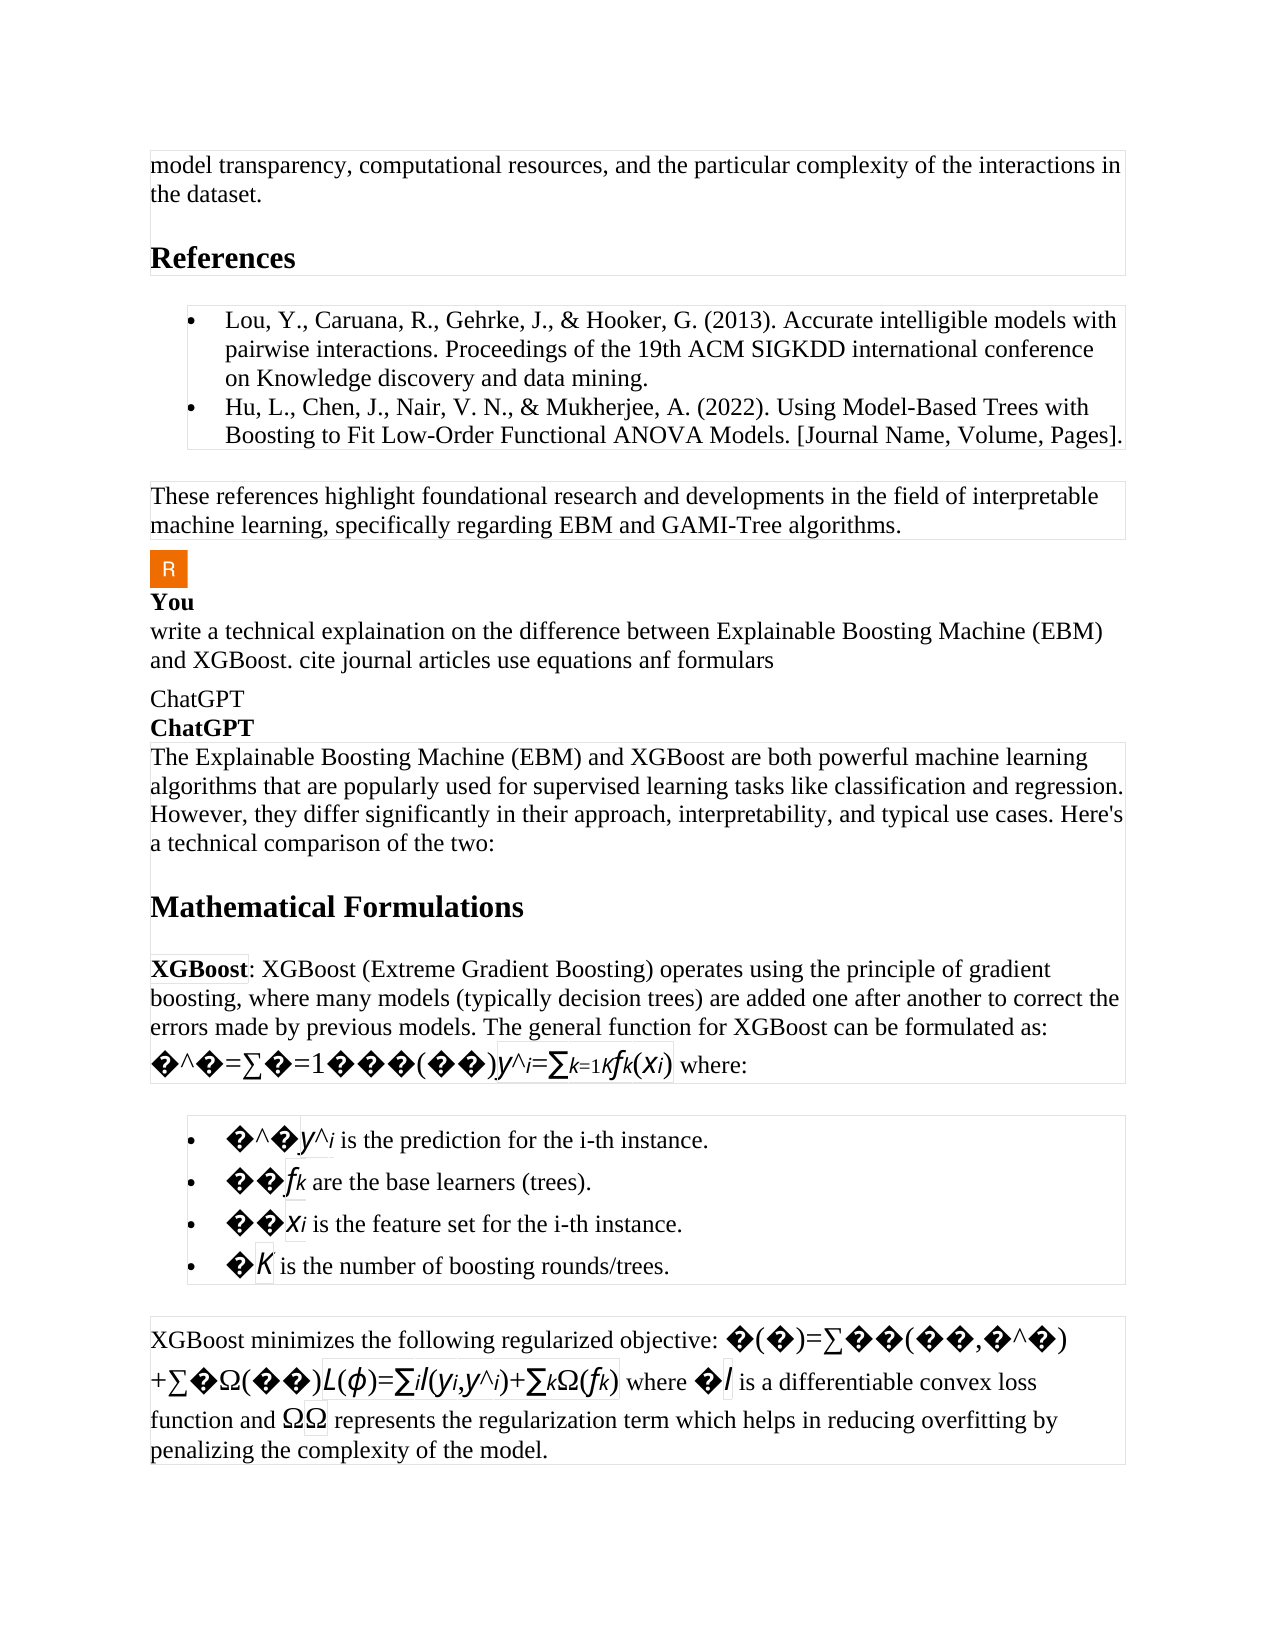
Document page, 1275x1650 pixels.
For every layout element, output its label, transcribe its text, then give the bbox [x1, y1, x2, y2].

list �K is the number of boosting rounds/trees. [274, 1241, 1125, 1284]
list ��fk​ are the base learners (trees). [188, 1157, 300, 1199]
text References [151, 239, 1125, 275]
list Lou, Y., Caruana, R., Gehrke, J., & Hooker, G. (2013). Accurate intelligible models with pairwise interactions. Proceedings of the 19th ACM SIGKDD international conference on Knowledge discovery and data mining. [188, 306, 1125, 391]
text ChatGPT [150, 713, 1125, 742]
list Hu, L., Chen, J., Nair, V. N., & Mukherjee, A. (2022). Using Model-Based Trees with Boosting to Fit Low-Order Functional ANOVA Models. [Journal Name, Volume, Pages]. [188, 391, 1125, 449]
list �^�y^​i​ is the prediction for the i-th instance. [188, 1116, 300, 1157]
text write a technical explaination on the difference between Explainable Boosting Machine (EBM) and XGBoost. cite journal articles use equations anf formulars [150, 616, 1125, 674]
list ��xi​ is the feature set for the i-th instance. [188, 1199, 285, 1241]
text Mathematical Formulations [151, 888, 1125, 924]
picture [150, 550, 188, 588]
list �^�y^​i​ is the prediction for the i-th instance. [301, 1116, 1125, 1157]
text These references highlight foundational research and developments in the field of interpretable machine learning, specifically regarding EBM and GAMI-Tree algorithms. [151, 482, 1125, 539]
text XGBoost: XGBoost (Extreme Gradient Boosting) operates using the principle of gradient boosting, where many models (typically decision trees) are added one after another to correct the errors made by previous models. The general function for XGBoost can be formulated as: �^�=∑�=1���(��)y^​i​=∑k=1K​fk​(xi​) where: [151, 953, 1125, 1083]
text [151, 151, 1125, 208]
text You [150, 587, 1125, 616]
text ChatGPT [150, 684, 1125, 713]
text The Explainable Boosting Machine (EBM) and XGBoost are both powerful machine learning algorithms that are popularly used for supervised learning tasks like classification and regression. However, they differ significantly in their approach, interpretability, and typical use cases. Here's a technical comparison of the two: [151, 743, 1125, 857]
text XGBoost minimizes the following regularized objective: �(�)=∑��(��,�^�)+∑�Ω(��)L(ϕ)=∑i​l(yi​,y^​i​)+∑k​Ω(fk​) where �l is a differentiable convex loss function and ΩΩ represents the regularization term which helps in reducing overfitting by penalizing the complexity of the model. [151, 1317, 1125, 1464]
list ��xi​ is the feature set for the i-th instance. [286, 1199, 1125, 1241]
list �K is the number of boosting rounds/trees. [188, 1241, 273, 1284]
list ��fk​ are the base learners (trees). [286, 1157, 1125, 1199]
